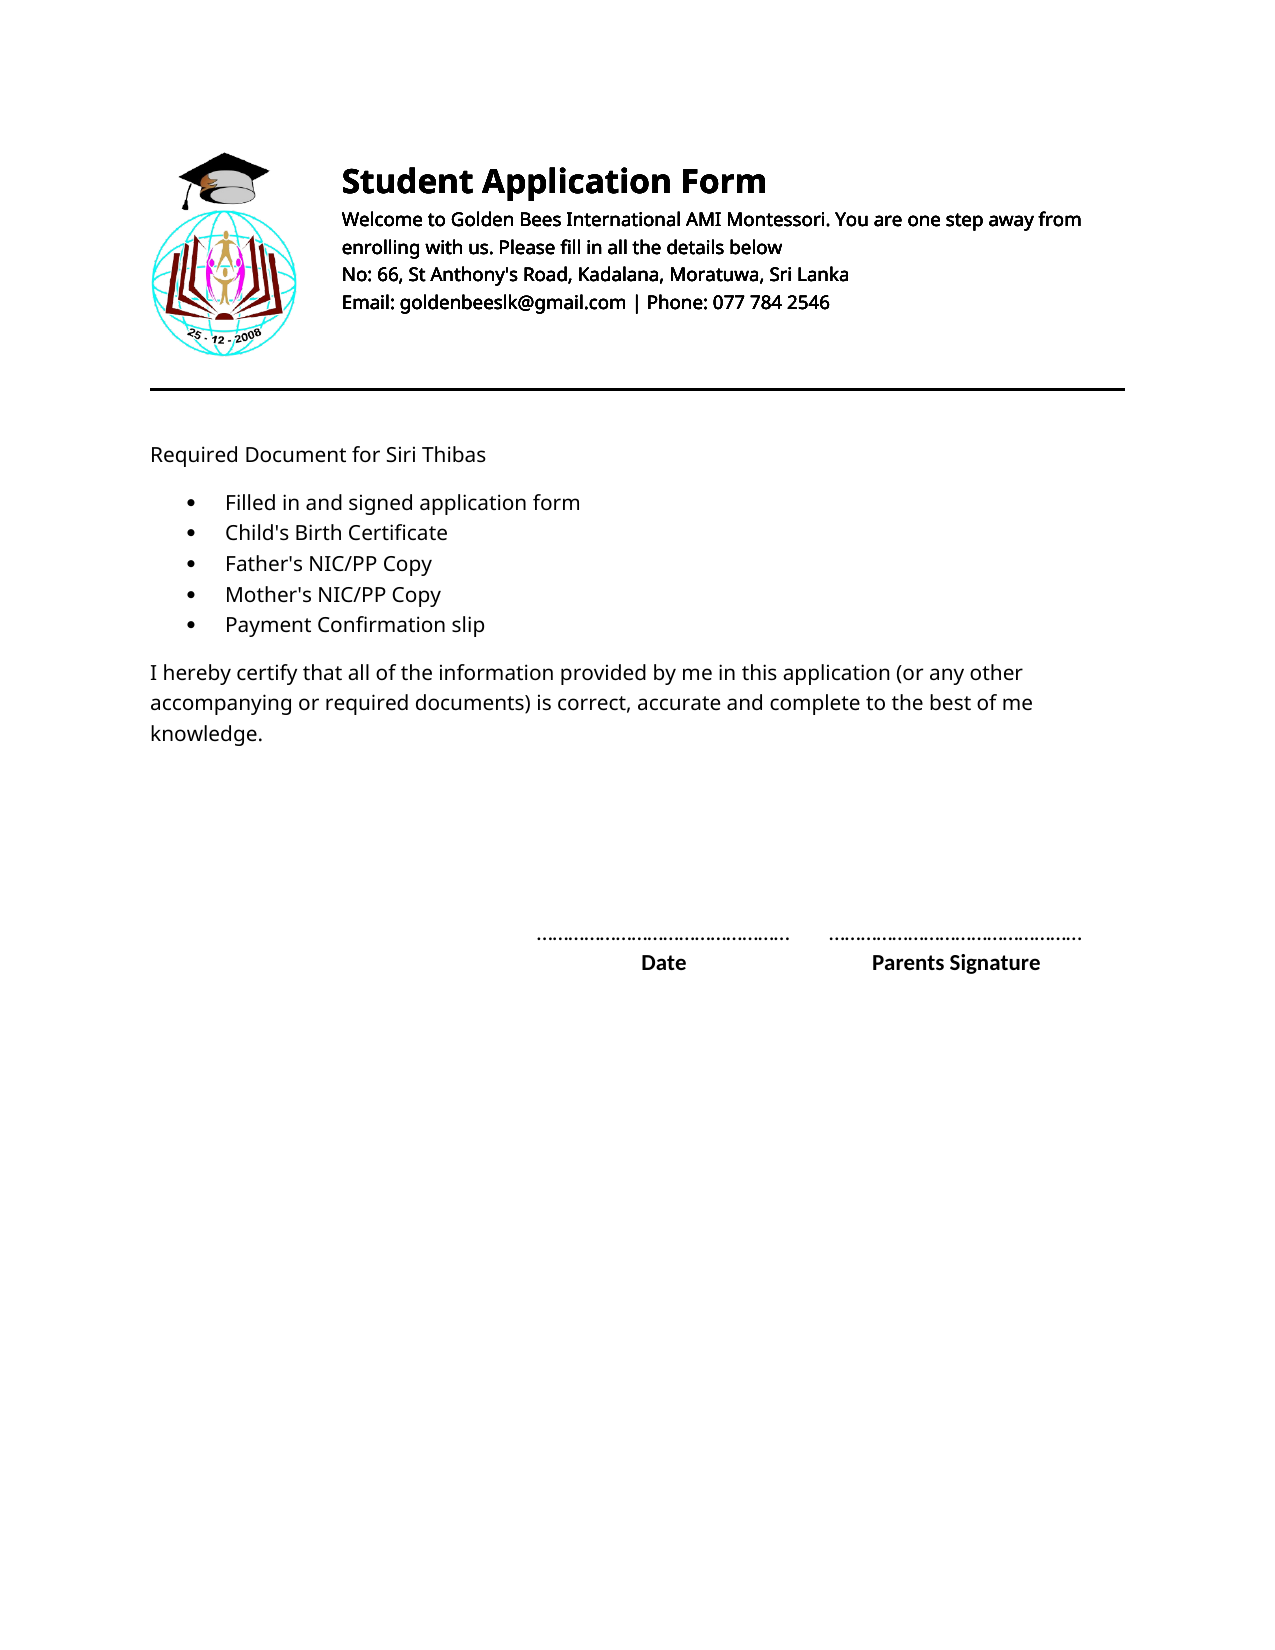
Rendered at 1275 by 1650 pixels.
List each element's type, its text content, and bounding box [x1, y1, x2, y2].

list Child's Birth Certificate [187, 518, 1125, 547]
text Required Document for Siri Thibas [150, 435, 1125, 469]
picture [150, 149, 297, 357]
list Father's NIC/PP Copy [187, 549, 1125, 578]
text I hereby certify that all of the information provided by me in this application (or any other [150, 658, 1125, 686]
text knowledge. [150, 719, 1125, 747]
text accompanying or required documents) is correct, accurate and complete to the best of me [150, 688, 1125, 717]
list Filled in and signed application form [187, 488, 1125, 516]
list Mother's NIC/PP Copy [187, 580, 1125, 608]
list Payment Confirmation slip [187, 610, 1125, 639]
